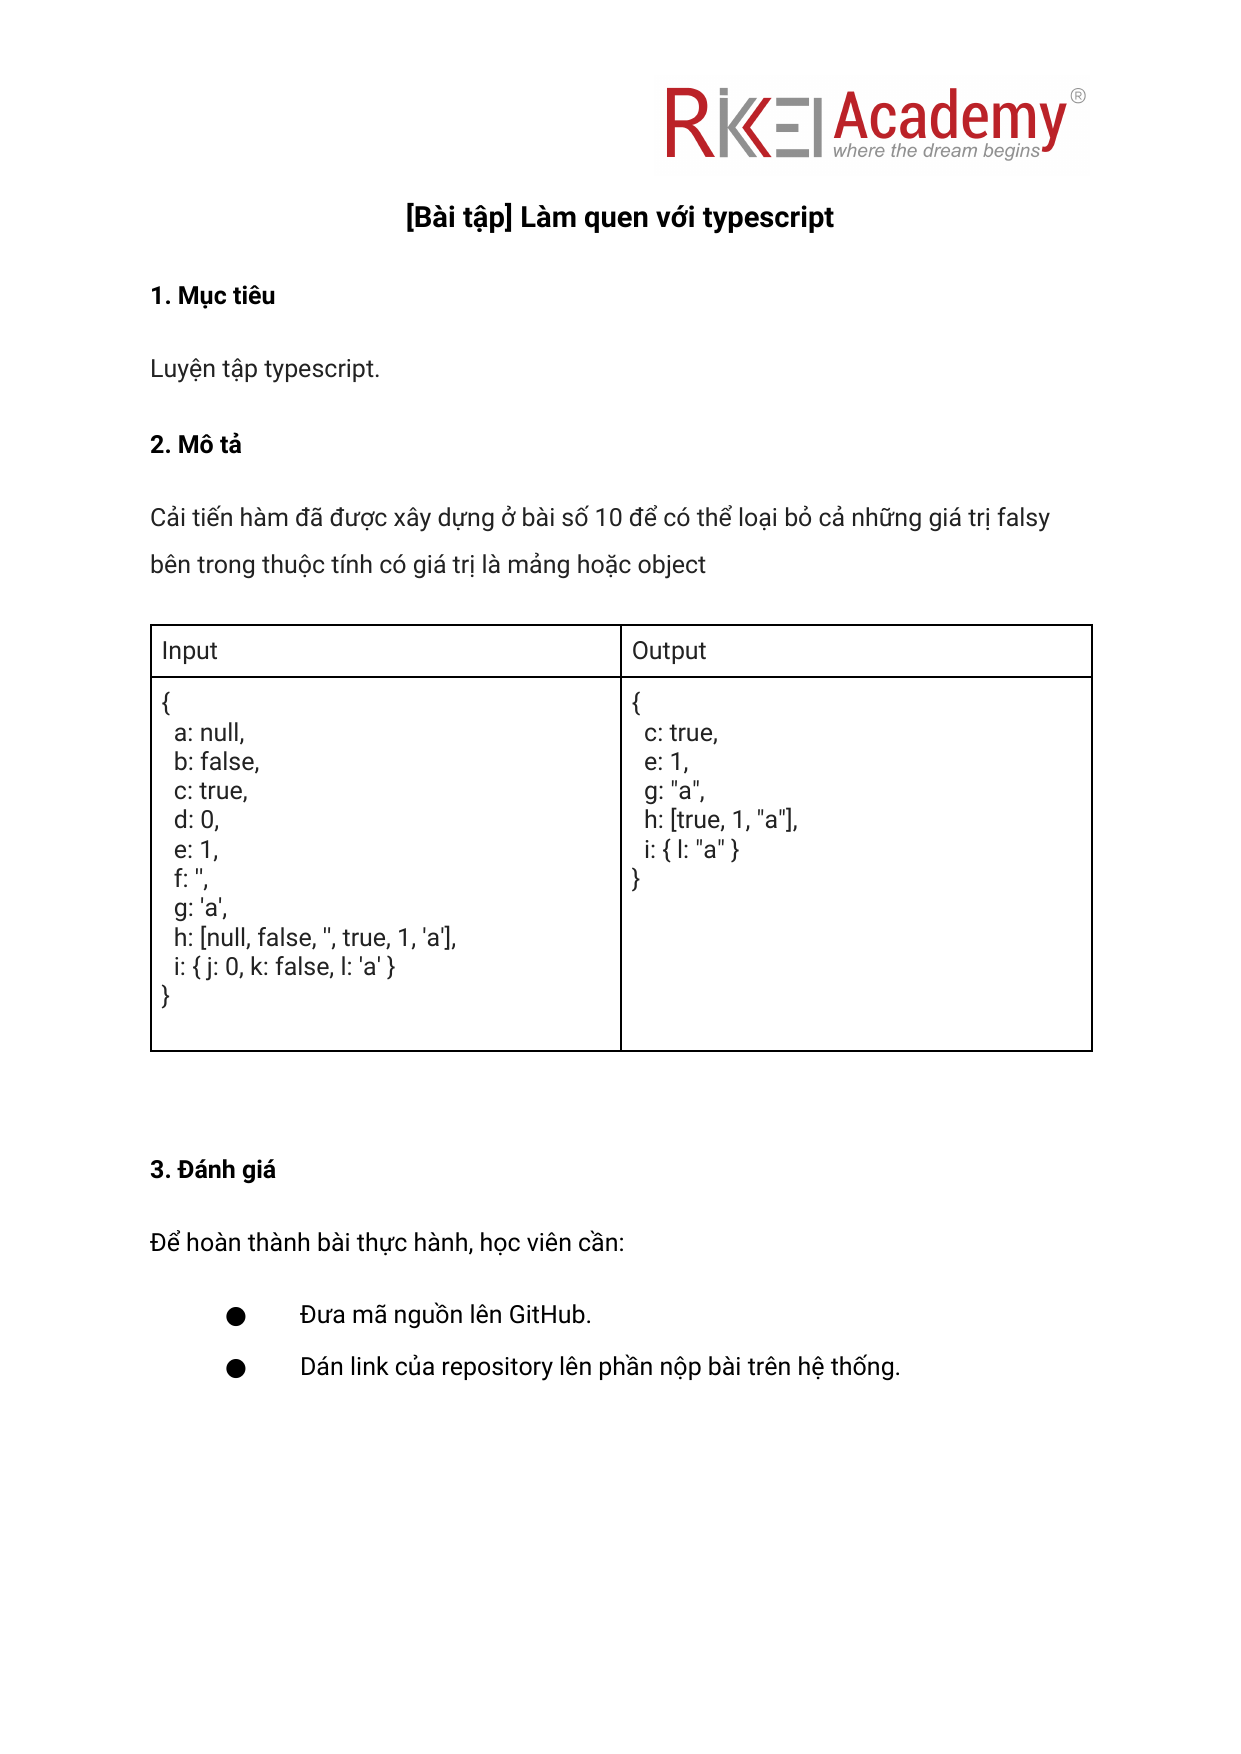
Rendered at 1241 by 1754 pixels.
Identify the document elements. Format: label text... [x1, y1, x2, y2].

text Để hoàn thành bài thực hành, học viên cần: [150, 1228, 1090, 1258]
subtitle 1. Mục tiêu [150, 281, 1090, 311]
subtitle 2. Mô tả [150, 430, 1090, 459]
text [Bài tập] Làm quen với typescript [150, 201, 1090, 235]
text Luyện tập typescript. [150, 354, 1090, 383]
text Đưa mã nguồn lên GitHub. [225, 1297, 1090, 1331]
text Cải tiến hàm đã được xây dựng ở bài số 10 để có thể loại bỏ cả những giá trị falsy bên trong thuộc tính có giá trị là mảng hoặc object [150, 503, 1090, 579]
table_cell { a: null, b: false, c: true, d: 0, e: 1, f: '', g: 'a', h: [null, false, '', true, 1, 'a'], i: { j: 0, k: false, l: 'a' } } [152, 678, 620, 1050]
table_header Input [152, 626, 620, 676]
picture [653, 75, 1091, 176]
subtitle 3. Đánh giá [150, 1155, 1090, 1184]
table_cell { c: true, e: 1, g: "a", h: [true, 1, "a"], i: { l: "a" } } [622, 678, 1091, 1050]
text Dán link của repository lên phần nộp bài trên hệ thống. [225, 1348, 1090, 1382]
table_header Output [622, 626, 1091, 676]
